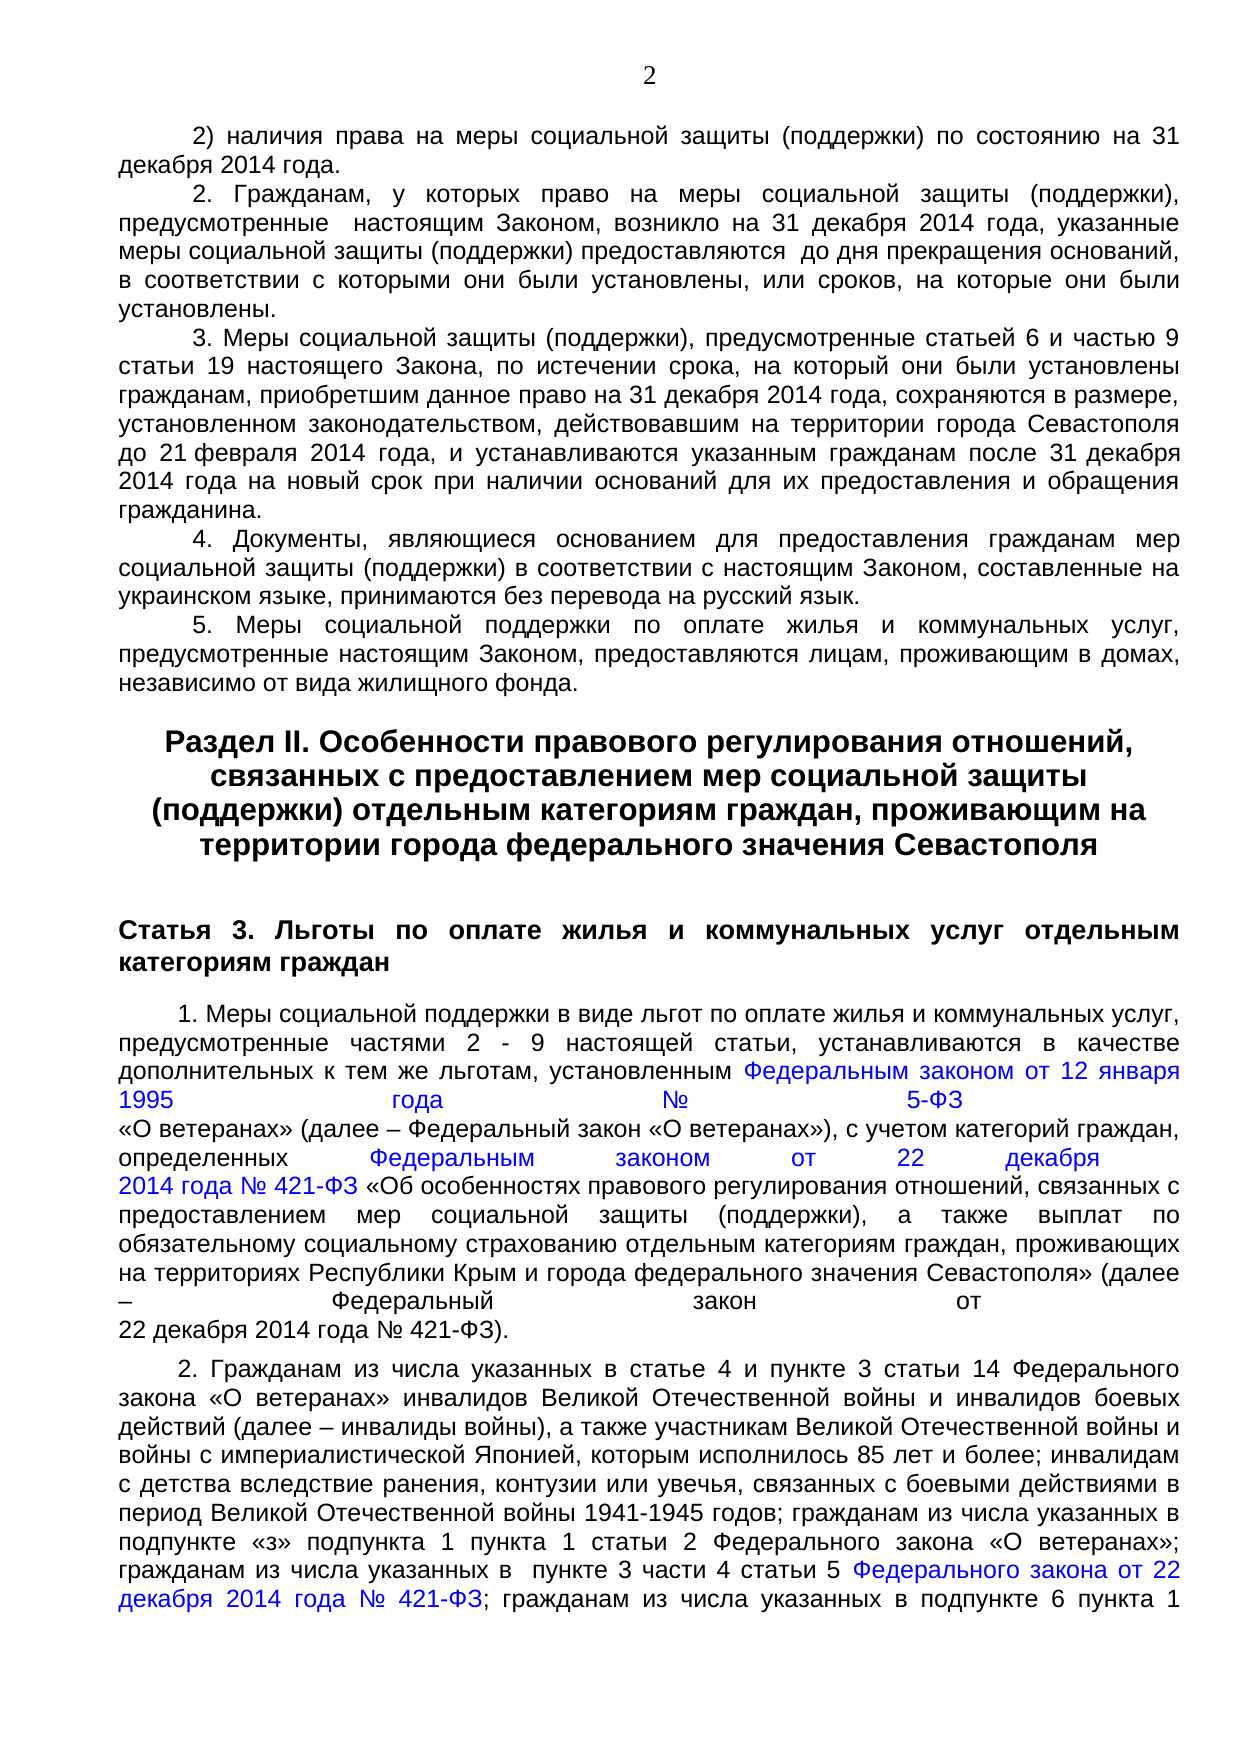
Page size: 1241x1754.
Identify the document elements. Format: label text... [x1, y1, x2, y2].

text 1. Меры социальной поддержки в виде льгот по оплате жилья и коммунальных услуг, предусмотренные частями 2 - 9 настоящей статьи, устанавливаются в качестве дополнительных к тем же льготам, установленным Федеральным законом от 12 января 1995 года № 5-ФЗ «О ветеранах» (далее – Федеральный закон «О ветеранах»), с учетом категорий граждан, определенных Федеральным законом от 22 декабря 2014 года № 421-ФЗ «Об особенностях правового регулирования отношений, связанных с предоставлением мер социальной защиты (поддержки), а также выплат по обязательному социальному страхованию отдельным категориям граждан, проживающих на территориях Республики Крым и города федерального значения Севастополя» (далее – Федеральный закон от 22 декабря 2014 года № 421-ФЗ). [118, 999, 1181, 1344]
text 2. Гражданам, у которых право на меры социальной защиты (поддержки), предусмотренные настоящим Законом, возникло на 31 декабря 2014 года, указанные меры социальной защиты (поддержки) предоставляются до дня прекращения оснований, в соответствии с которыми они были установлены, или сроков, на которые они были установлены. [118, 179, 1181, 323]
text 3. Меры социальной защиты (поддержки), предусмотренные статьей 6 и частью 9 статьи 19 настоящего Закона, по истечении срока, на который они были установлены гражданам, приобретшим данное право на 31 декабря 2014 года, сохраняются в размере, установленном законодательством, действовавшим на территории города Севастополя до 21 февраля 2014 года, и устанавливаются указанным гражданам после 31 декабря 2014 года на новый срок при наличии оснований для их предоставления и обращения гражданина. [118, 323, 1181, 524]
text 5. Меры социальной поддержки по оплате жилья и коммунальных услуг, предусмотренные настоящим Законом, предоставляются лицам, проживающим в домах, независимо от вида жилищного фонда. [118, 610, 1181, 696]
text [118, 1354, 1181, 1613]
text Раздел II. Особенности правового регулирования отношений, [118, 725, 1180, 759]
text связанных с предоставлением мер социальной защиты (поддержки) отдельным категориям граждан, проживающим на территории города федерального значения Севастополя [118, 759, 1180, 862]
text 2) наличия права на меры социальной защиты (поддержки) по состоянию на 31 декабря 2014 года. [118, 121, 1181, 179]
text Статья 3. Льготы по оплате жилья и коммунальных услуг отдельным категориям граждан [118, 914, 1181, 977]
text 4. Документы, являющиеся основанием для предоставления гражданам мер социальной защиты (поддержки) в соответствии с настоящим Законом, составленные на украинском языке, принимаются без перевода на русский язык. [118, 524, 1181, 610]
